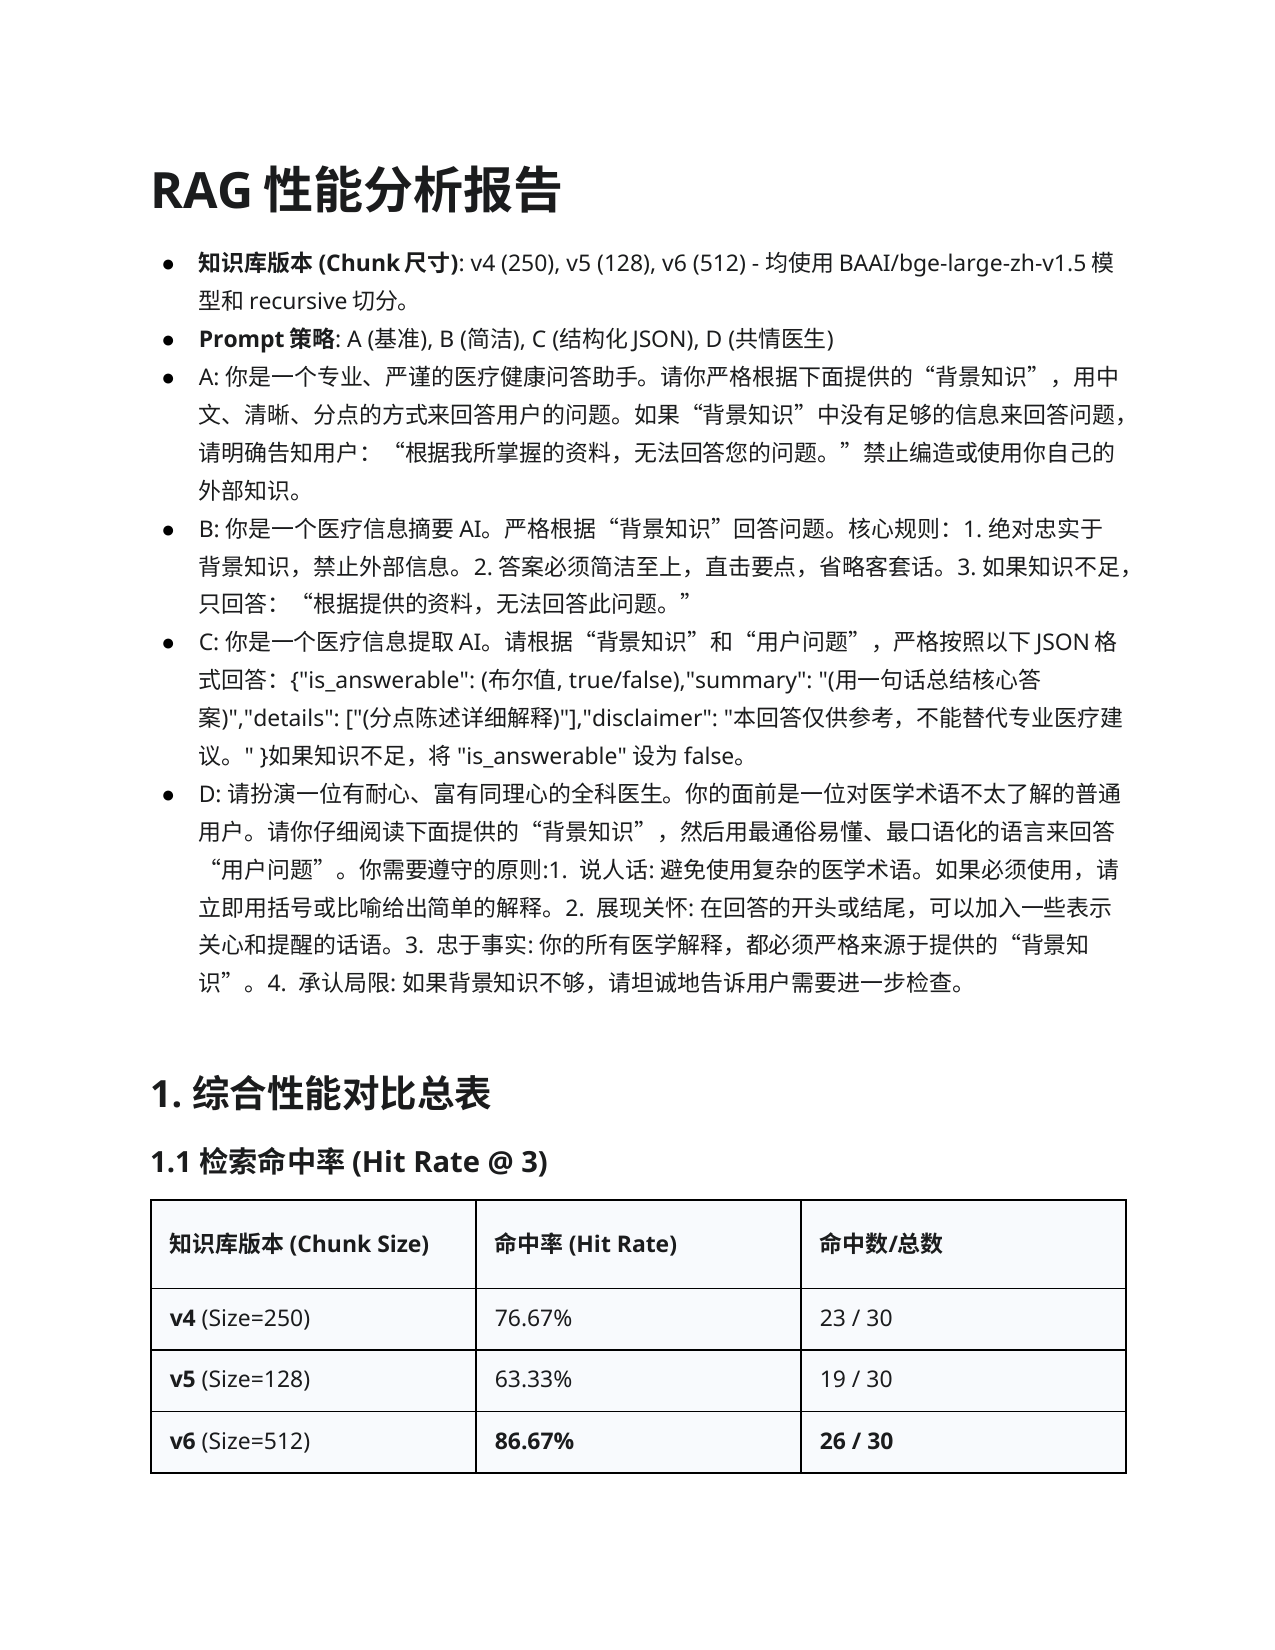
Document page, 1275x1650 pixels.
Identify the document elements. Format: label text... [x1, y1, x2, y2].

table_header 命中率 (Hit Rate) [477, 1201, 800, 1288]
list Prompt策略: A (基准), B (简洁), C (结构化JSON), D (共情医生) [161, 321, 1125, 354]
table_cell 26 / 30 [802, 1412, 1125, 1472]
subtitle RAG性能分析报告 [150, 150, 1125, 223]
table_cell 63.33% [477, 1351, 800, 1411]
table_cell 19 / 30 [802, 1351, 1125, 1411]
list A: 你是一个专业、严谨的医疗健康问答助手。请你严格根据下面提供的“背景知识”，用中文、清晰、分点的方式来回答用户的问题。如果“背景知识”中没有足够的信息来回答问题，请明确告知用户：“根据我所掌握的资料，无法回答您的问题。”禁止编造或使用你自己的外部知识。 [161, 359, 1125, 506]
list B: 你是一个医疗信息摘要AI。严格根据“背景知识”回答问题。核心规则：1. 绝对忠实于背景知识，禁止外部信息。2. 答案必须简洁至上，直击要点，省略客套话。3. 如果知识不足，只回答：“根据提供的资料，无法回答此问题。” [161, 510, 1125, 619]
table_cell v5 (Size=128) [152, 1351, 475, 1411]
table_header 知识库版本 (Chunk Size) [152, 1201, 475, 1288]
table_cell 86.67% [477, 1412, 800, 1472]
subtitle 1. 综合性能对比总表 [150, 1064, 1125, 1118]
subtitle 1.1 检索命中率 (Hit Rate @ 3) [150, 1138, 1125, 1181]
table_cell v4 (Size=250) [152, 1289, 475, 1349]
list D: 请扮演一位有耐心、富有同理心的全科医生。你的面前是一位对医学术语不太了解的普通用户。请你仔细阅读下面提供的“背景知识”，然后用最通俗易懂、最口语化的语言来回答“用户问题”。你需要遵守的原则:1. 说人话: 避免使用复杂的医学术语。如果必须使用，请立即用括号或比喻给出简单的解释。2. 展现关怀: 在回答的开头或结尾，可以加入一些表示关心和提醒的话语。3. 忠于事实: 你的所有医学解释，都必须严格来源于提供的“背景知识”。4. 承认局限: 如果背景知识不够，请坦诚地告诉用户需要进一步检查。 [161, 776, 1125, 998]
table_cell 76.67% [477, 1289, 800, 1349]
table_cell v6 (Size=512) [152, 1412, 475, 1472]
table_cell 23 / 30 [802, 1289, 1125, 1349]
list 知识库版本 (Chunk尺寸): v4 (250), v5 (128), v6 (512) - 均使用BAAI/bge-large-zh-v1.5模型和recursive切分。 [161, 245, 1125, 317]
list C: 你是一个医疗信息提取AI。请根据“背景知识”和“用户问题”，严格按照以下JSON格式回答：{"is_answerable": (布尔值, true/false),"summary": "(用一句话总结核心答案)","details": ["(分点陈述详细解释)"],"disclaimer": "本回答仅供参考，不能替代专业医疗建议。" }如果知识不足，将 "is_answerable" 设为 false。 [161, 624, 1125, 771]
table_header 命中数/总数 [802, 1201, 1125, 1288]
